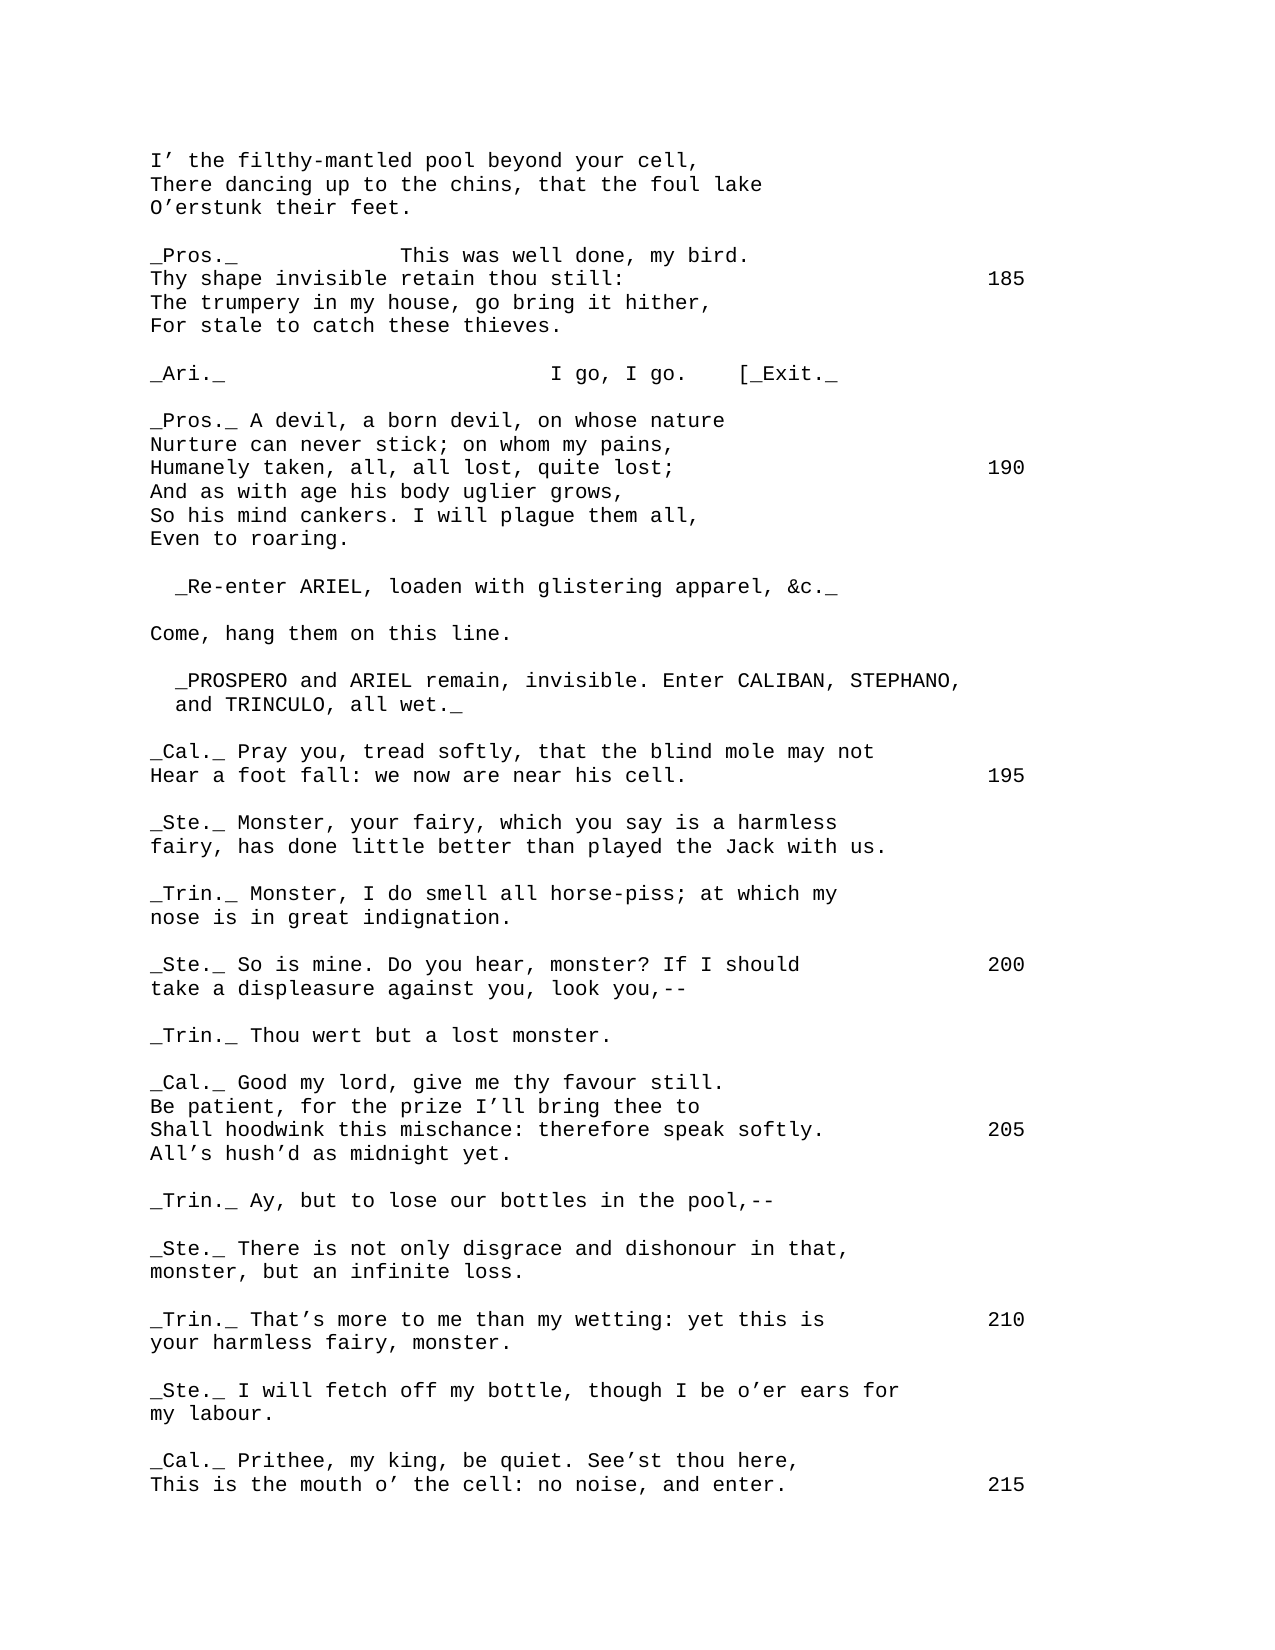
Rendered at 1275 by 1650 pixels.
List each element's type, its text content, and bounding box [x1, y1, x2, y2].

text _Trin._ Ay, but to lose our bottles in the pool,-- [150, 1190, 1125, 1214]
text _Cal._ Prithee, my king, be quiet. See’st thou here, [150, 1451, 1125, 1474]
text _Ste._ Monster, your fairy, which you say is a harmless [150, 812, 1125, 836]
text And as with age his body uglier grows, [150, 481, 1125, 505]
text _Cal._ Pray you, tread softly, that the blind mole may not [150, 741, 1125, 765]
text O’erstunk their feet. [150, 197, 1125, 221]
text _Re-enter ARIEL, loaden with glistering apparel, &c._ [150, 576, 1125, 599]
text your harmless fairy, monster. [150, 1332, 1125, 1356]
text All’s hush’d as midnight yet. [150, 1143, 1125, 1167]
text my labour. [150, 1403, 1125, 1427]
text _Trin._ That’s more to me than my wetting: yet this is 210 [150, 1309, 1125, 1332]
text Shall hoodwink this mischance: therefore speak softly. 205 [150, 1119, 1125, 1143]
text _Pros._ This was well done, my bird. [150, 244, 1125, 268]
text I’ the filthy-mantled pool beyond your cell, [150, 150, 1125, 174]
text take a displeasure against you, look you,-- [150, 978, 1125, 1001]
text monster, but an infinite loss. [150, 1261, 1125, 1285]
text _Trin._ Thou wert but a lost monster. [150, 1025, 1125, 1048]
text _Pros._ A devil, a born devil, on whose nature [150, 410, 1125, 434]
text _Ari._ I go, I go. [_Exit._ [150, 363, 1125, 386]
text _PROSPERO and ARIEL remain, invisible. Enter CALIBAN, STEPHANO, [150, 670, 1125, 694]
text Humanely taken, all, all lost, quite lost; 190 [150, 457, 1125, 481]
text _Cal._ Good my lord, give me thy favour still. [150, 1072, 1125, 1096]
text Even to roaring. [150, 528, 1125, 552]
text Hear a foot fall: we now are near his cell. 195 [150, 765, 1125, 788]
text _Trin._ Monster, I do smell all horse-piss; at which my [150, 883, 1125, 907]
text There dancing up to the chins, that the foul lake [150, 174, 1125, 197]
text Be patient, for the prize I’ll bring thee to [150, 1096, 1125, 1119]
text fairy, has done little better than played the Jack with us. [150, 836, 1125, 859]
text Come, hang them on this line. [150, 623, 1125, 647]
text and TRINCULO, all wet._ [150, 694, 1125, 717]
text _Ste._ There is not only disgrace and dishonour in that, [150, 1238, 1125, 1261]
text nose is in great indignation. [150, 907, 1125, 930]
text For stale to catch these thieves. [150, 316, 1125, 339]
text So his mind cankers. I will plague them all, [150, 505, 1125, 528]
text Nurture can never stick; on whom my pains, [150, 434, 1125, 457]
text This is the mouth o’ the cell: no noise, and enter. 215 [150, 1474, 1125, 1498]
text Thy shape invisible retain thou still: 185 [150, 268, 1125, 292]
text The trumpery in my house, go bring it hither, [150, 292, 1125, 316]
text _Ste._ I will fetch off my bottle, though I be o’er ears for [150, 1379, 1125, 1403]
text _Ste._ So is mine. Do you hear, monster? If I should 200 [150, 954, 1125, 978]
